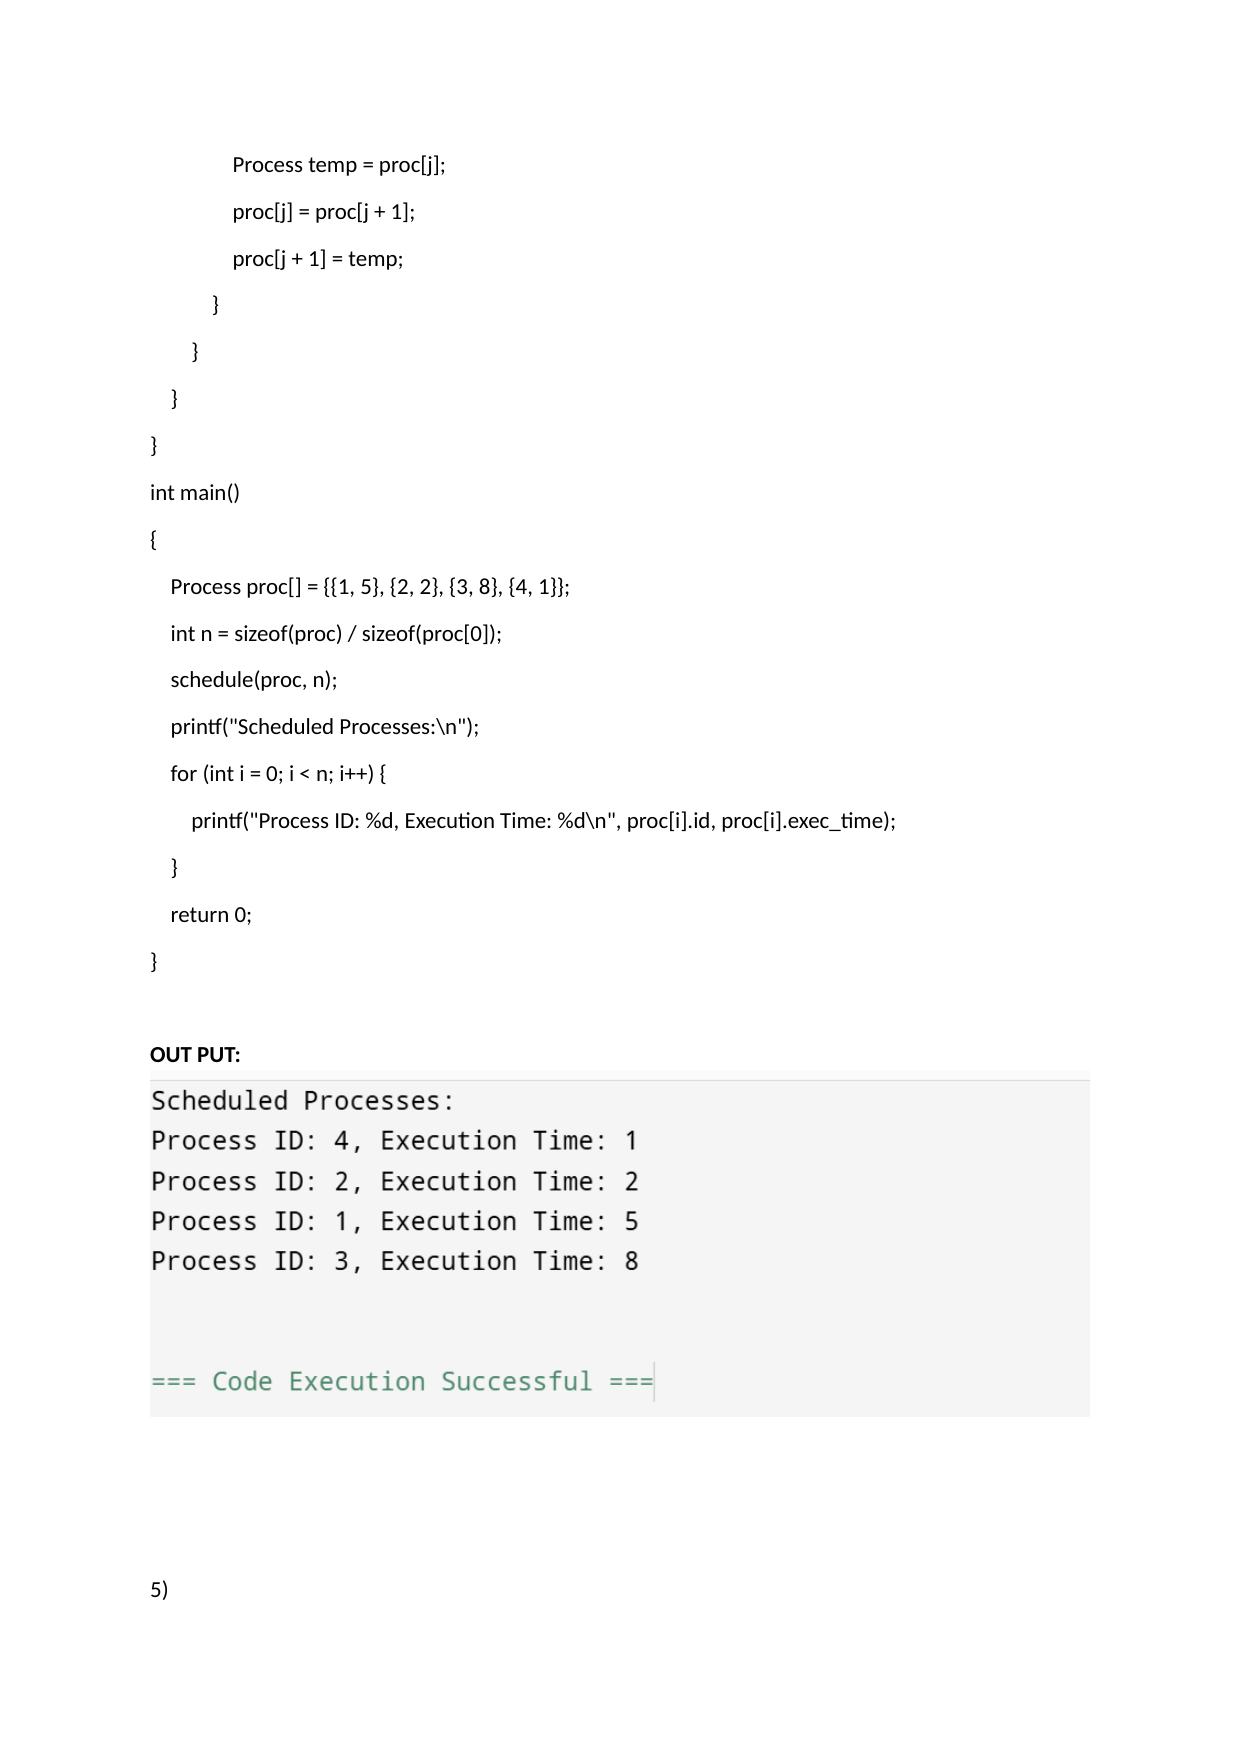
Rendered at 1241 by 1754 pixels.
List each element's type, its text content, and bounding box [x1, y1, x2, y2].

text } [150, 291, 1090, 319]
text Process temp = proc[j]; [150, 150, 1090, 178]
text for (int i = 0; i < n; i++) { [150, 759, 1090, 787]
text return 0; [150, 900, 1090, 928]
text int main() [150, 478, 1090, 506]
text 5) [150, 1576, 1090, 1604]
text } [150, 431, 1090, 459]
text Process proc[] = {{1, 5}, {2, 2}, {3, 8}, {4, 1}}; [150, 572, 1090, 600]
text } [150, 384, 1090, 412]
text printf("Process ID: %d, Execution Time: %d\n", proc[i].id, proc[i].exec_time); [150, 806, 1090, 834]
text } [150, 947, 1090, 975]
text int n = sizeof(proc) / sizeof(proc[0]); [150, 619, 1090, 647]
text { [150, 525, 1090, 553]
text } [150, 337, 1090, 366]
text OUT PUT: [150, 1041, 1090, 1070]
text printf("Scheduled Processes:\n"); [150, 712, 1090, 741]
text schedule(proc, n); [150, 666, 1090, 694]
picture [150, 1070, 1091, 1417]
text } [150, 853, 1090, 881]
text proc[j] = proc[j + 1]; [150, 197, 1090, 225]
text proc[j + 1] = temp; [150, 244, 1090, 272]
